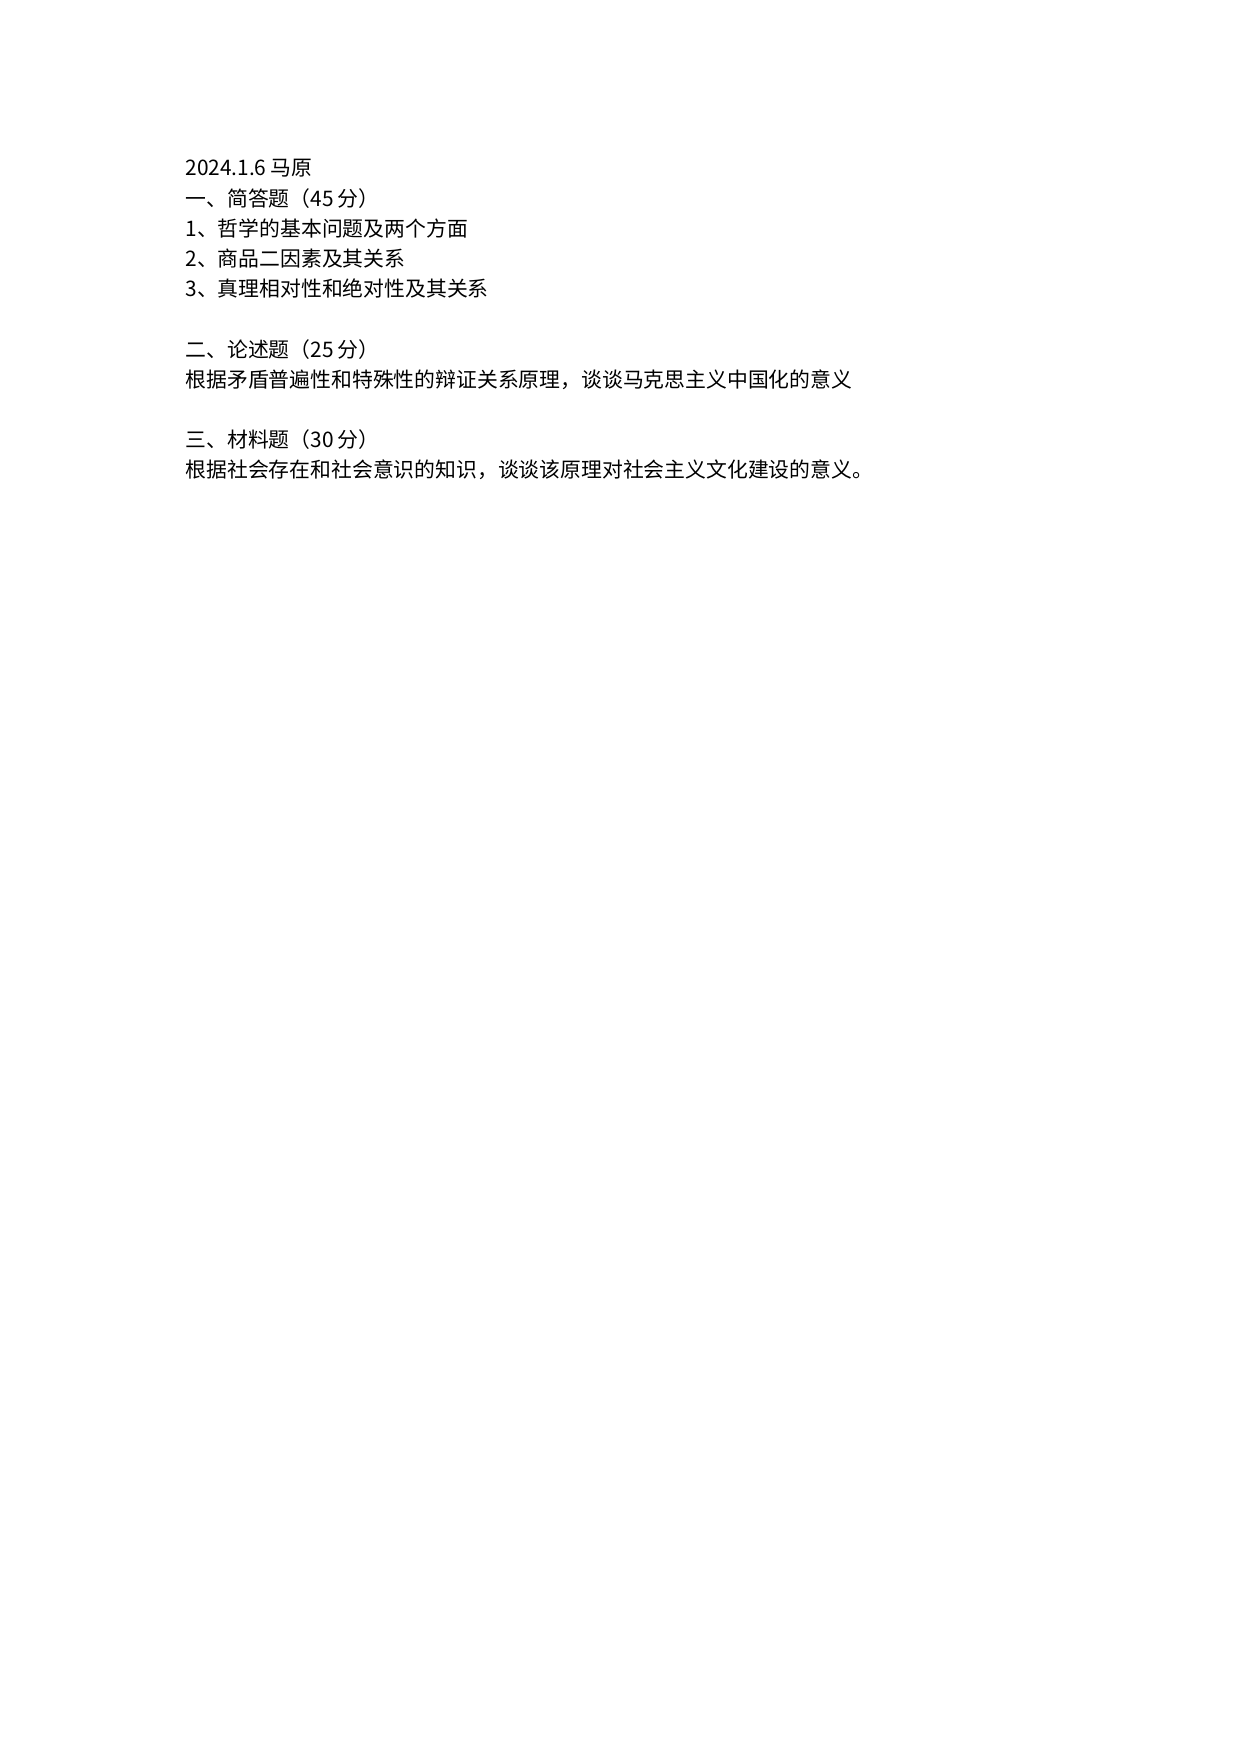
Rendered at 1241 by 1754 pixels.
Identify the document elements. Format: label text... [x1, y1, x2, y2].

text 三、材料题（30分） [185, 423, 1056, 454]
text 2024.1.6马原 [185, 152, 1056, 182]
text 2、商品二因素及其关系 [185, 242, 1056, 272]
text 二、论述题（25分） [185, 333, 1056, 363]
text 根据矛盾普遍性和特殊性的辩证关系原理，谈谈马克思主义中国化的意义 [185, 363, 1056, 393]
text 根据社会存在和社会意识的知识，谈谈该原理对社会主义文化建设的意义。 [185, 454, 1056, 484]
text 3、真理相对性和绝对性及其关系 [185, 272, 1056, 303]
text 一、简答题（45分） [185, 182, 1056, 212]
text 1、哲学的基本问题及两个方面 [185, 212, 1056, 242]
